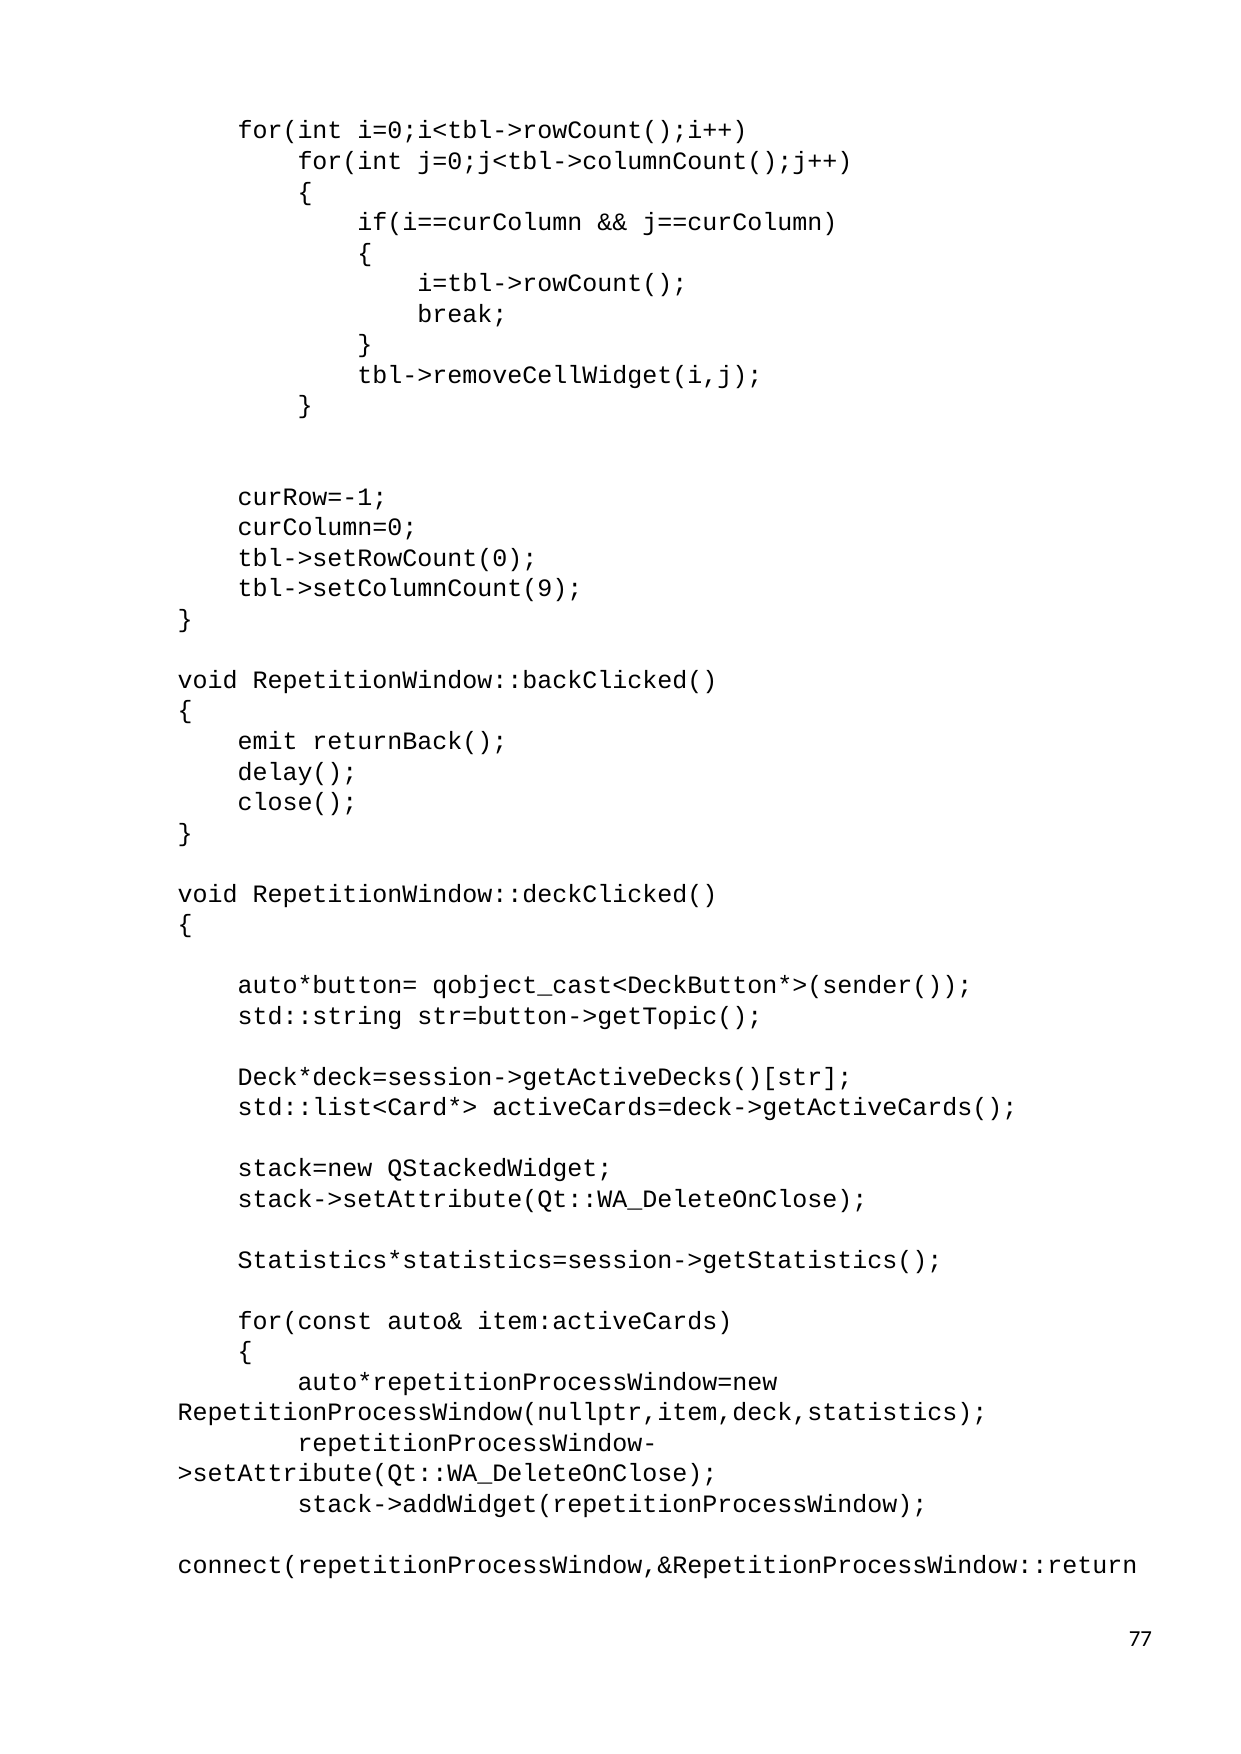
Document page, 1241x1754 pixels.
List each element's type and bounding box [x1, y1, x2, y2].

text [177, 118, 1152, 1581]
